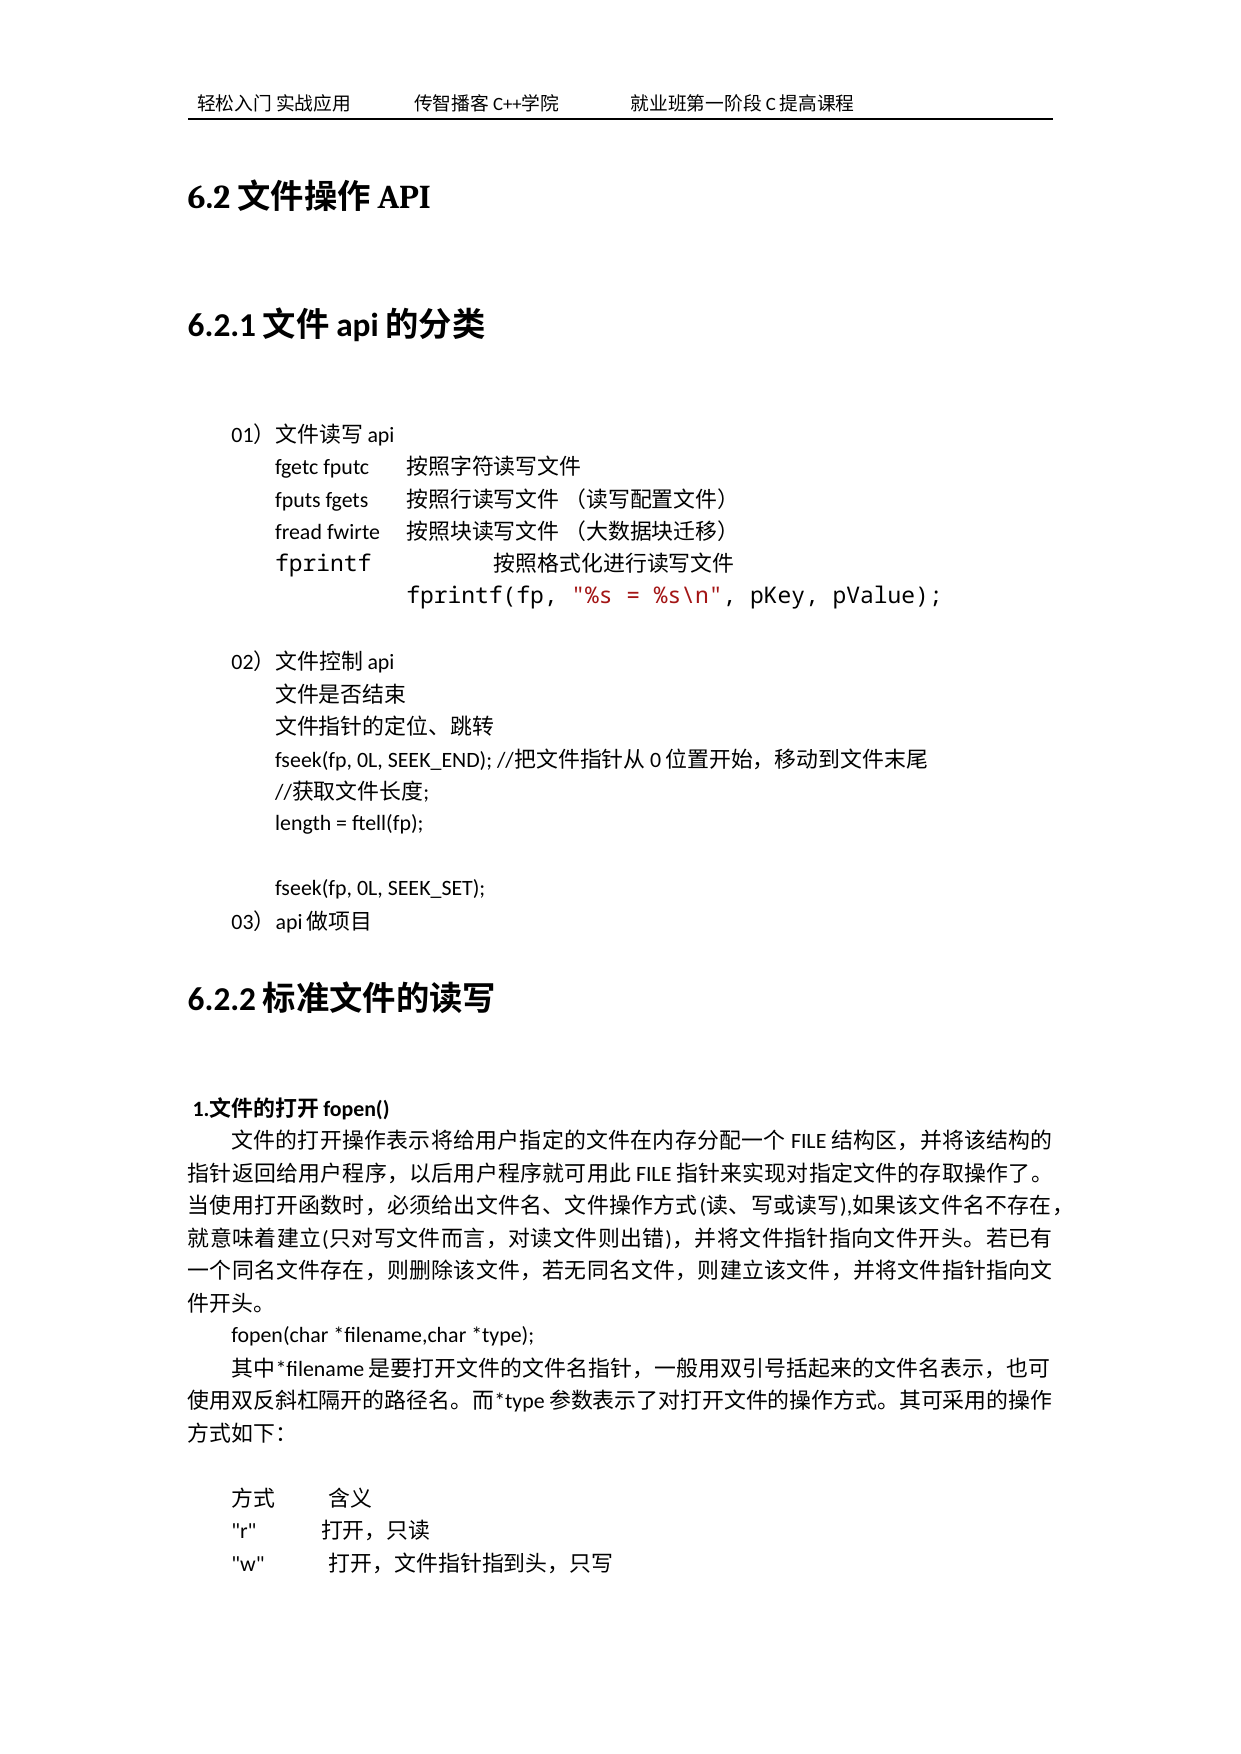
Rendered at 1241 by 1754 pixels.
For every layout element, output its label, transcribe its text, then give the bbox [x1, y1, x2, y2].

text "w" 打开，文件指针指到头，只写 [231, 1546, 1053, 1578]
text fprintf 按照格式化进行读写文件 [187, 546, 1053, 579]
text 文件的打开操作表示将给用户指定的文件在内存分配一个FILE结构区，并将该结构的指针返回给用户程序，以后用户程序就可用此FILE指针来实现对指定文件的存取操作了。当使用打开函数时，必须给出文件名、文件操作方式(读、写或读写),如果该文件名不存在，就意味着建立(只对写文件而言，对读文件则出错)，并将文件指针指向文件开头。若已有一个同名文件存在，则删除该文件，若无同名文件，则建立该文件，并将文件指针指向文件开头。 [187, 1123, 1053, 1318]
text //获取文件长度; [187, 774, 1053, 806]
text length = ftell(fp); [187, 806, 1053, 839]
text 02）文件控制api [187, 644, 1053, 676]
text 03）api做项目 [187, 904, 1053, 936]
text 文件是否结束 [187, 676, 1053, 709]
text fseek(fp, 0L, SEEK_SET); [187, 871, 1053, 904]
text 其中*filename是要打开文件的文件名指针，一般用双引号括起来的文件名表示，也可使用双反斜杠隔开的路径名。而*type参数表示了对打开文件的操作方式。其可采用的操作方式如下： [187, 1351, 1053, 1448]
text fprintf(fp, "%s = %s\n", pKey, pValue); [187, 579, 1053, 611]
text fseek(fp, 0L, SEEK_END); //把文件指针从0位置开始，移动到文件末尾 [187, 741, 1053, 774]
subtitle 6.2.1文件api的分类 [187, 289, 1053, 354]
text 01）文件读写api [187, 416, 1053, 449]
text fgetc fputc 按照字符读写文件 [187, 449, 1053, 481]
text fputs fgets 按照行读写文件 （读写配置文件） [187, 481, 1053, 514]
text fopen(char *filename,char *type); [187, 1318, 1053, 1351]
text 方式 含义 [231, 1481, 1053, 1513]
text "r" 打开，只读 [231, 1513, 1053, 1546]
subtitle 6.2 文件操作API [187, 162, 1053, 227]
text 文件指针的定位、跳转 [187, 709, 1053, 741]
text fread fwirte 按照块读写文件 （大数据块迁移） [187, 514, 1053, 546]
text 1.文件的打开fopen() [187, 1091, 1053, 1123]
subtitle 6.2.2标准文件的读写 [187, 963, 1053, 1028]
